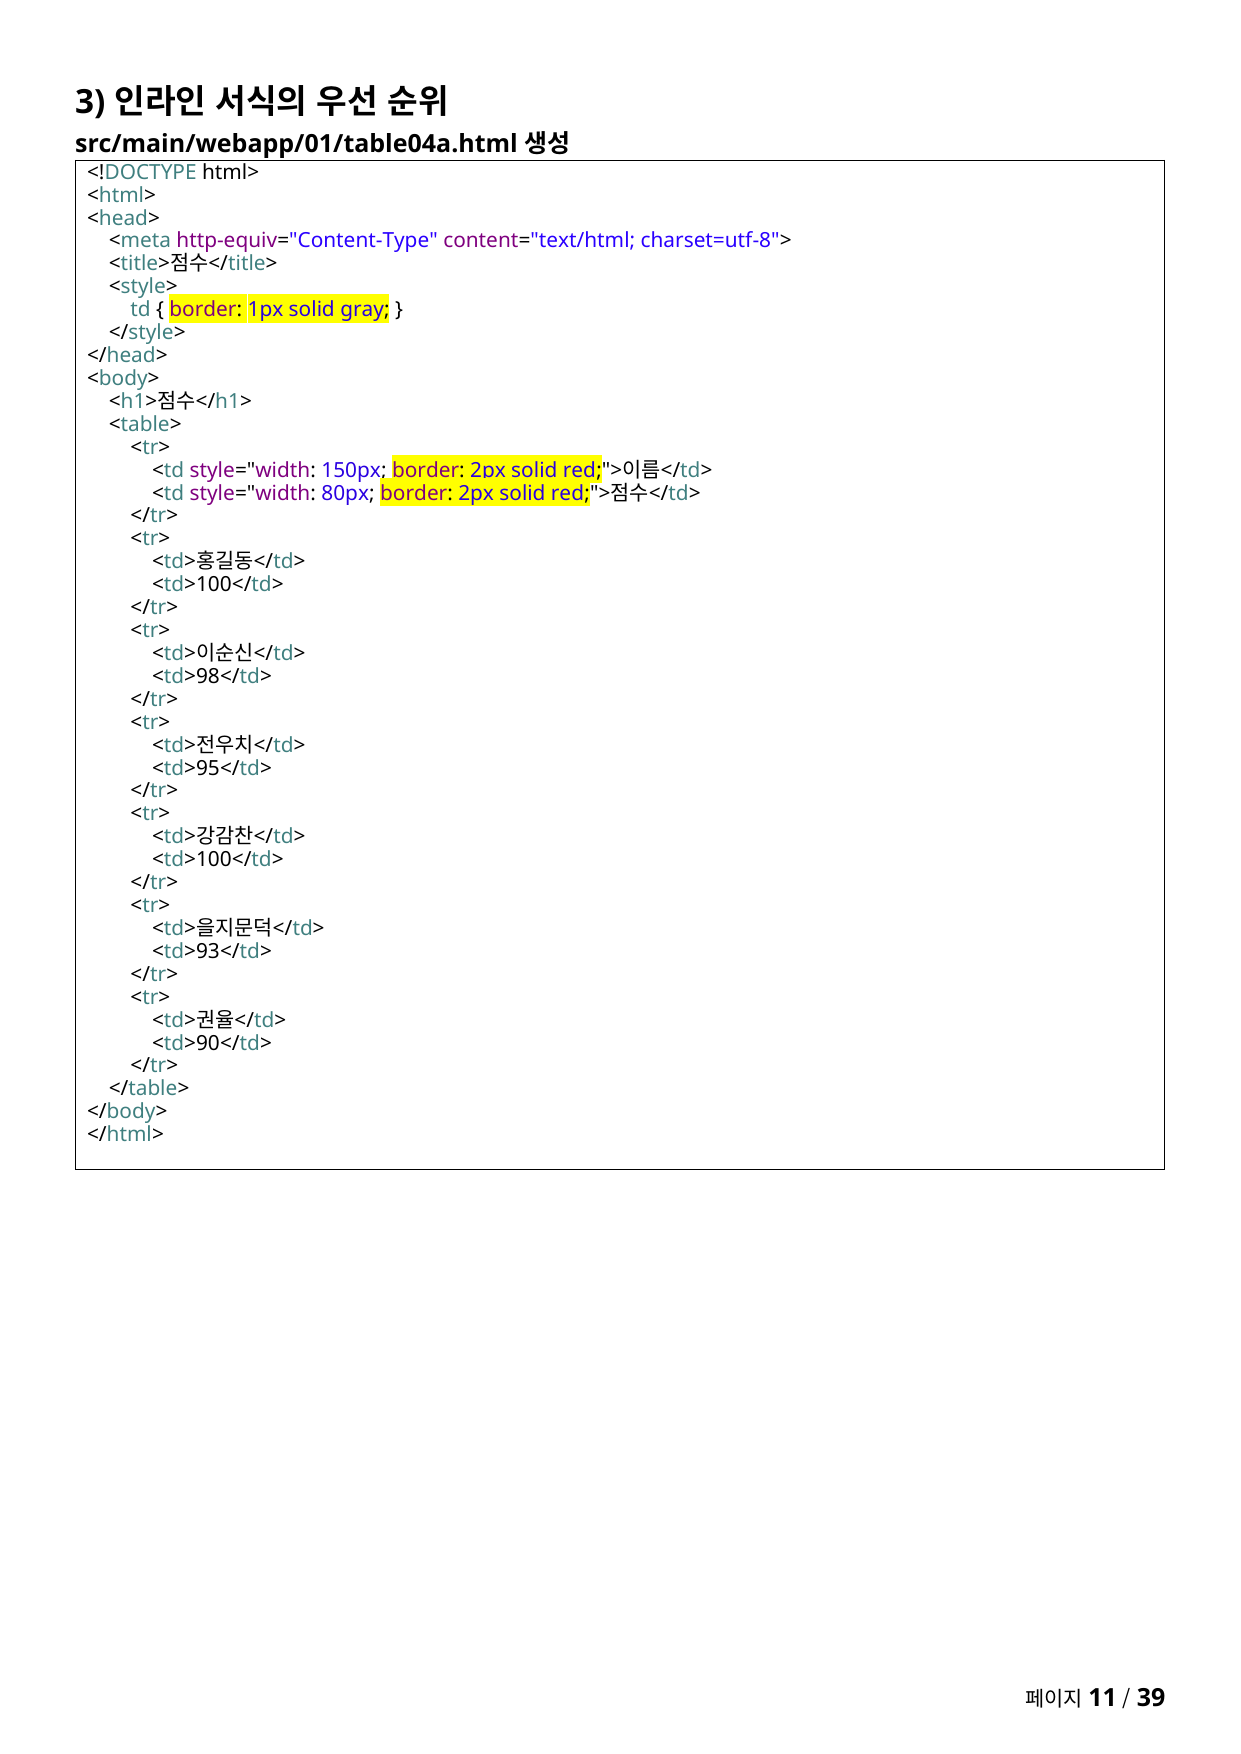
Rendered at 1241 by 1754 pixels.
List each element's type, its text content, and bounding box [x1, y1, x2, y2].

subtitle src/main/webapp/01/table04a.html 생성 [75, 123, 1165, 160]
table_header <!DOCTYPE html> <html> <head> <meta http-equiv="Content-Type" content="text/html; charset=utf-8"> <title>점수</title> <style> td { border: 1px solid gray; } </style> </head> <body> <h1>점수</h1> <table> <tr> <td style="width: 150px; border: 2px solid red;">이름</td> <td style="width: 80px; border: 2px solid red;">점수</td> </tr> <tr> <td>홍길동</td> <td>100</td> </tr> <tr> <td>이순신</td> <td>98</td> </tr> <tr> <td>전우치</td> <td>95</td> </tr> <tr> <td>강감찬</td> <td>100</td> </tr> <tr> <td>을지문덕</td> <td>93</td> </tr> <tr> <td>권율</td> <td>90</td> </tr> </table> </body> </html> [76, 161, 1164, 1169]
subtitle 인라인 서식의 우선 순위 [75, 75, 1165, 123]
